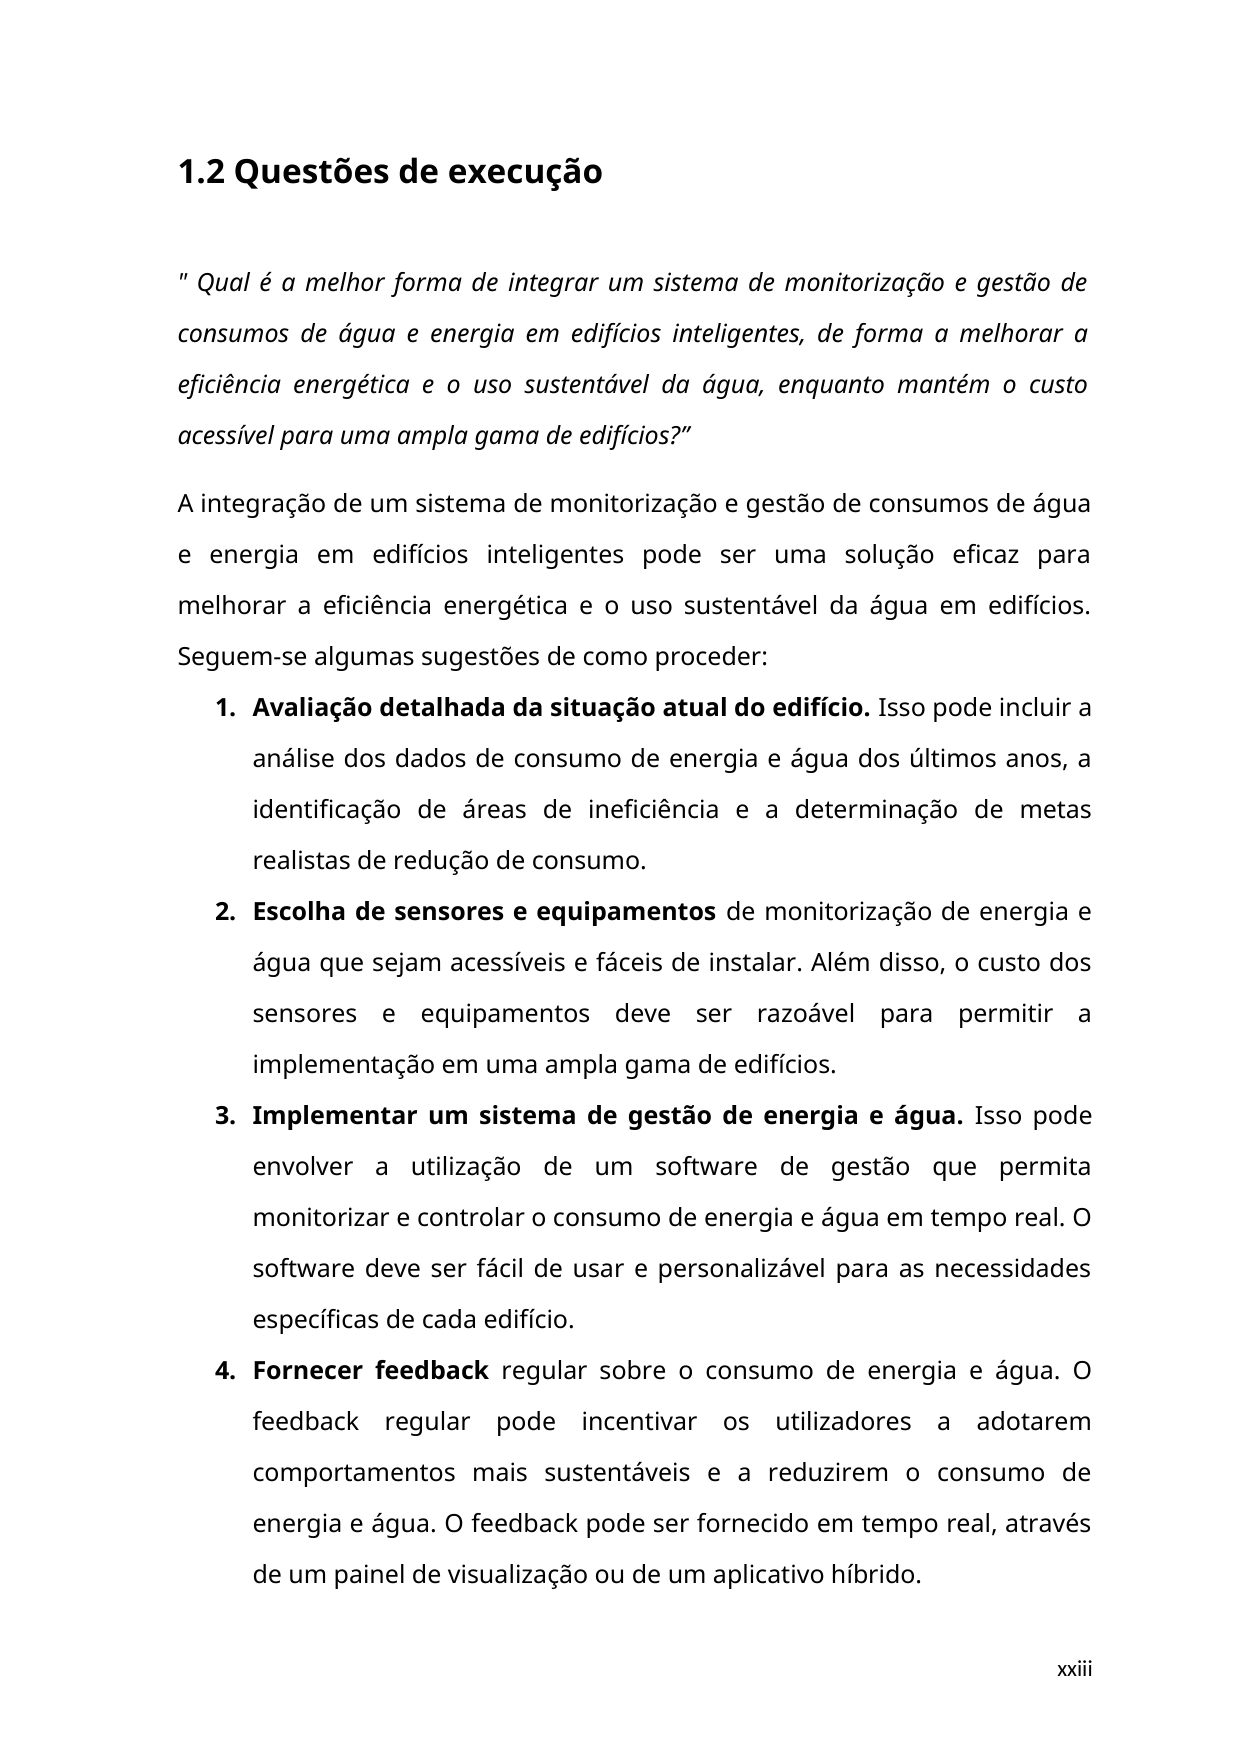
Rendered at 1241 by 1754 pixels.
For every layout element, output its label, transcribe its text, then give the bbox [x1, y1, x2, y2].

list Escolha de sensores e equipamentos de monitorização de energia e água que sejam acessíveis e fáceis de instalar. Além disso, o custo dos sensores e equipamentos deve ser razoável para permitir a implementação em uma ampla gama de edifícios. [215, 893, 1092, 1081]
text A integração de um sistema de monitorização e gestão de consumos de água e energia em edifícios inteligentes pode ser uma solução eficaz para melhorar a eficiência energética e o uso sustentável da água em edifícios. Seguem-se algumas sugestões de como proceder: [177, 485, 1092, 672]
subtitle 1.2 Questões de execução [177, 148, 1092, 193]
text " Qual é a melhor forma de integrar um sistema de monitorização e gestão de consumos de água e energia em edifícios inteligentes, de forma a melhorar a eficiência energética e o uso sustentável da água, enquanto mantém o custo acessível para uma ampla gama de edifícios?” [177, 264, 1092, 452]
list Implementar um sistema de gestão de energia e água. Isso pode envolver a utilização de um software de gestão que permita monitorizar e controlar o consumo de energia e água em tempo real. O software deve ser fácil de usar e personalizável para as necessidades específicas de cada edifício. [215, 1098, 1092, 1336]
list Avaliação detalhada da situação atual do edifício. Isso pode incluir a análise dos dados de consumo de energia e água dos últimos anos, a identificação de áreas de ineficiência e a determinação de metas realistas de redução de consumo. [215, 689, 1092, 877]
list Fornecer feedback regular sobre o consumo de energia e água. O feedback regular pode incentivar os utilizadores a adotarem comportamentos mais sustentáveis e a reduzirem o consumo de energia e água. O feedback pode ser fornecido em tempo real, através de um painel de visualização ou de um aplicativo híbrido. [215, 1353, 1092, 1591]
